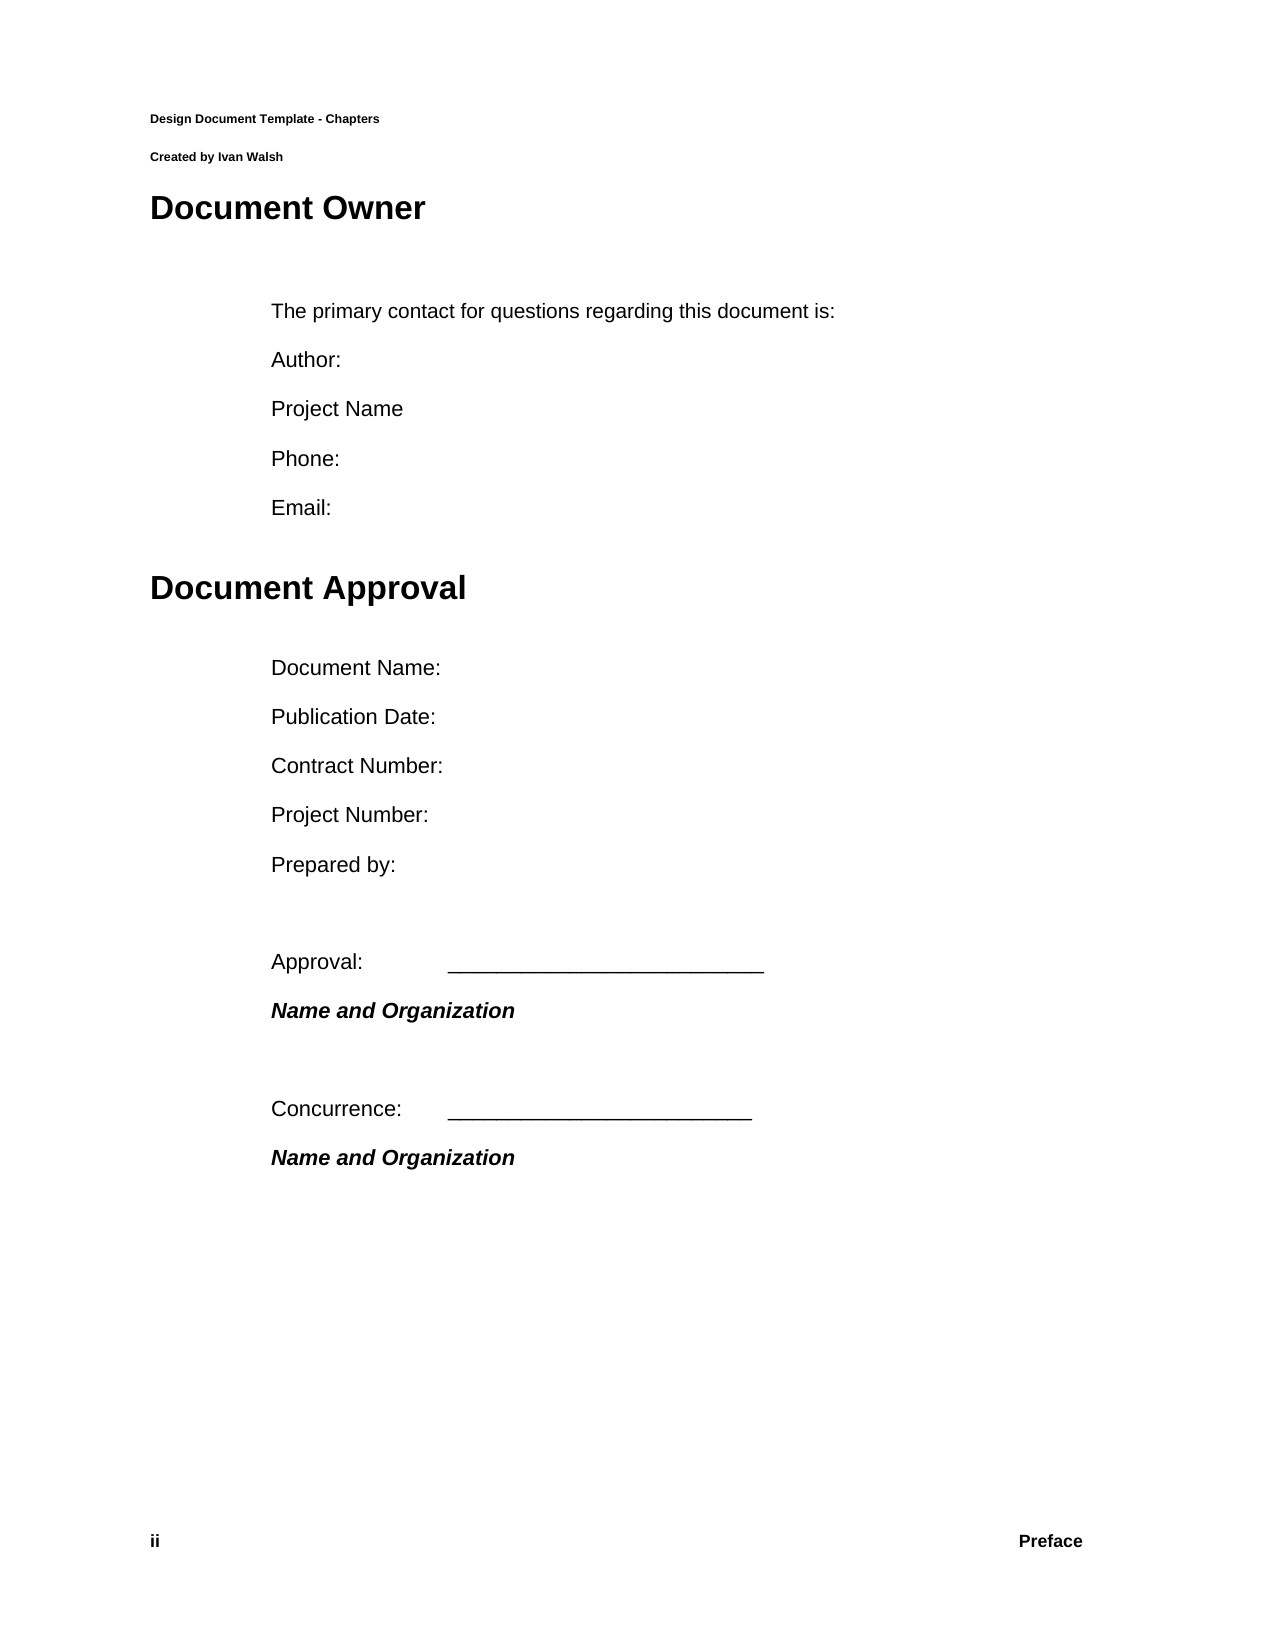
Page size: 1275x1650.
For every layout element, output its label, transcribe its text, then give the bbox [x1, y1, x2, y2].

text Document Owner [150, 188, 1125, 227]
text Document Name: [271, 654, 1125, 680]
text The primary contact for questions regarding this document is: [271, 299, 1125, 323]
text Author: [271, 347, 1125, 372]
text Project Name [271, 396, 1125, 421]
text Name and Organization [271, 1145, 1125, 1170]
text Concurrence: _________________________ [271, 1096, 1125, 1121]
text ii Preface [150, 1531, 1125, 1552]
text Prepared by: [271, 852, 1125, 877]
text Publication Date: [271, 704, 1125, 729]
text Contract Number: [271, 753, 1125, 778]
text Phone: [271, 445, 1125, 471]
text Approval: __________________________ [271, 949, 1125, 974]
text Design Document Template - Chapters [150, 111, 1125, 126]
text Email: [271, 495, 1125, 520]
text Name and Organization [271, 998, 1125, 1023]
text Document Approval [150, 568, 1125, 606]
text Created by Ivan Walsh [150, 150, 1125, 164]
text Project Number: [271, 802, 1125, 828]
